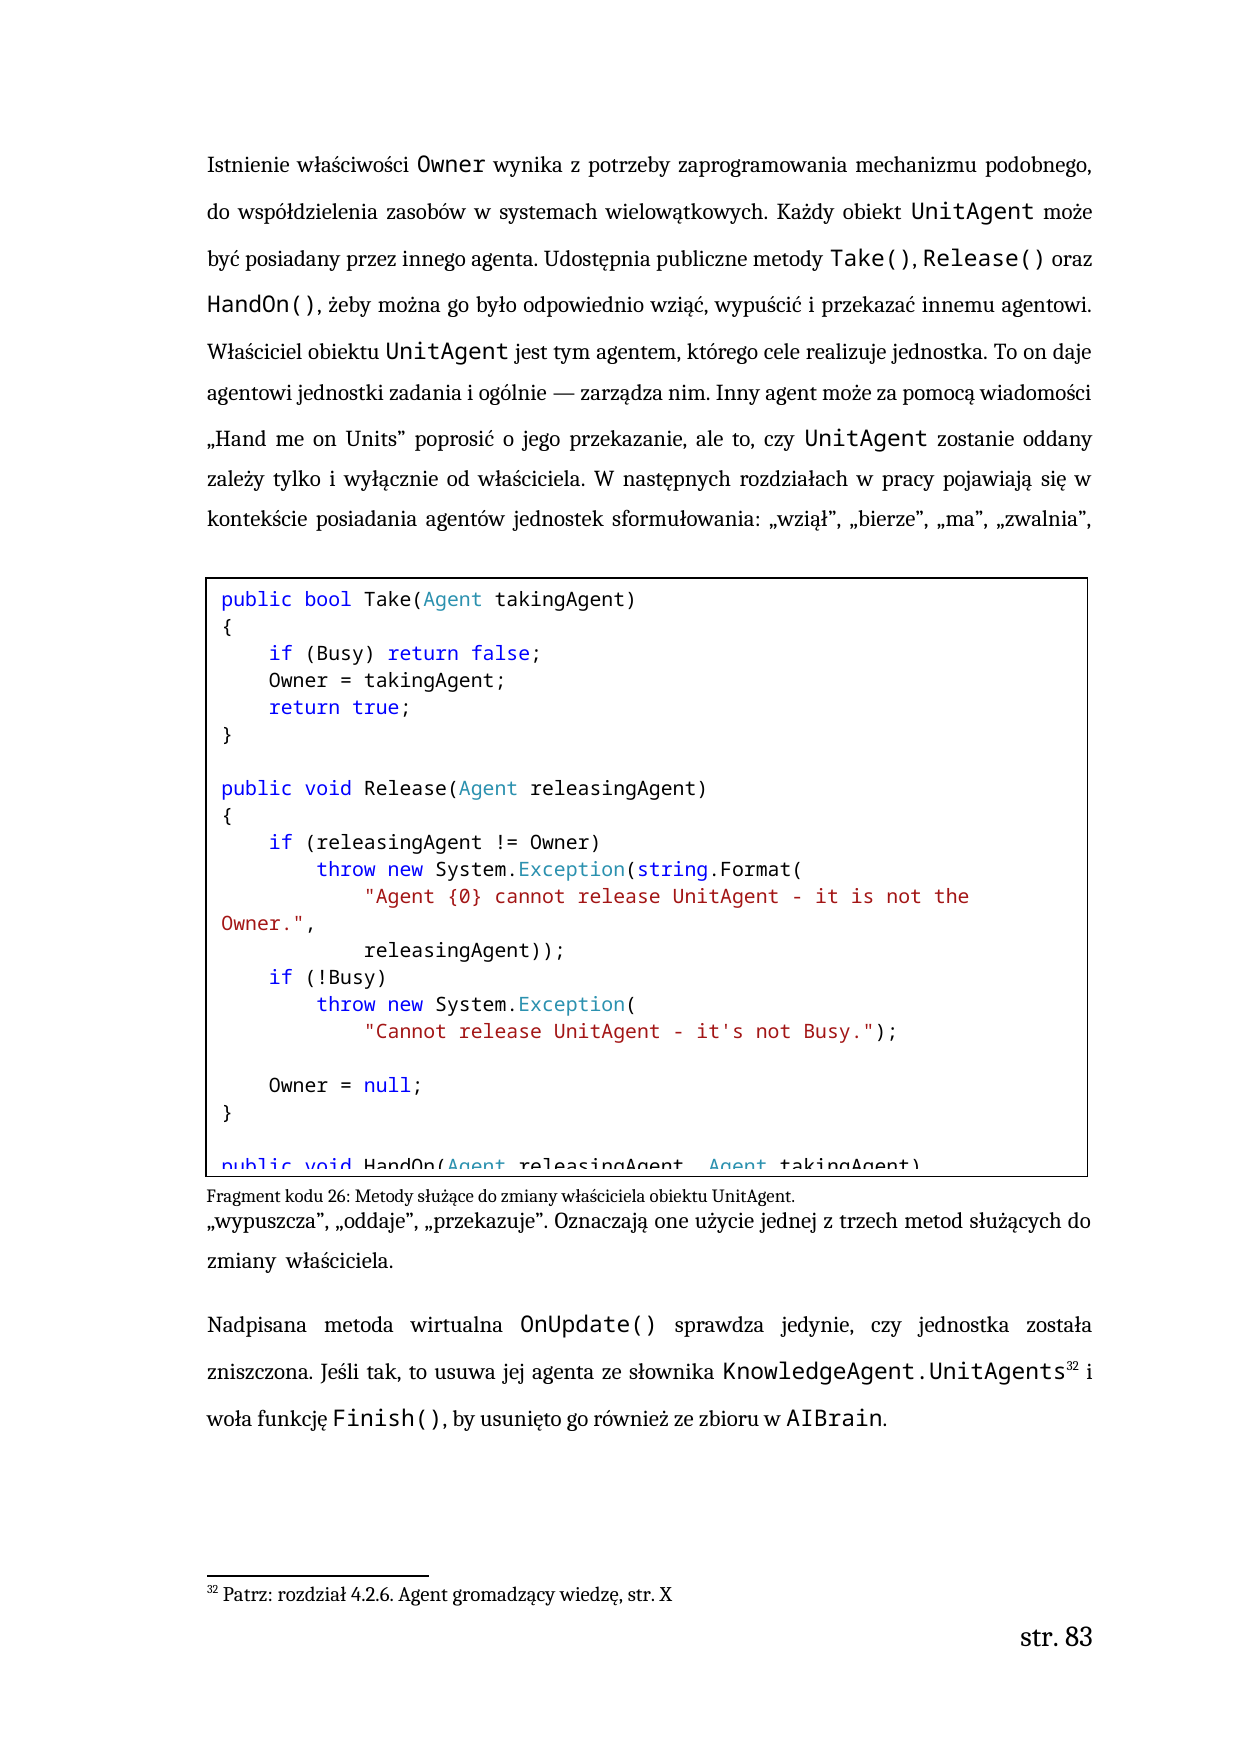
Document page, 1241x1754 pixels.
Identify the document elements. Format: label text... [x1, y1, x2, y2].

text Nadpisana metoda wirtualna OnUpdate() sprawdza jedynie, czy jednostka została zniszczona. Jeśli tak, to usuwa jej agenta ze słownika KnowledgeAgent.UnitAgents i woła funkcję Finish(), by usunięto go również ze zbioru w AIBrain. [207, 1308, 1092, 1433]
text Istnienie właściwości Owner wynika z potrzeby zaprogramowania mechanizmu podobnego, do współdzielenia zasobów w systemach wielowątkowych. Każdy obiekt UnitAgent może być posiadany przez innego agenta. Udostępnia publiczne metody Take(), Release() oraz HandOn(), żeby można go było odpowiednio wziąć, wypuścić i przekazać innemu agentowi. Właściciel obiektu UnitAgent jest tym agentem, którego cele realizuje jednostka. To on daje agentowi jednostki zadania i ogólnie — zarządza nim. Inny agent może za pomocą wiadomości „Hand me on Units” poprosić o jego przekazanie, ale to, czy UnitAgent zostanie oddany zależy tylko i wyłącznie od właściciela. W następnych rozdziałach w pracy pojawiają się w kontekście posiadania agentów jednostek sformułowania: „wziął”, „bierze”, „ma”, „zwalnia”, „wypuszcza”, „oddaje”, „przekazuje”. Oznaczają one użycie jednej z trzech metod służących do zmiany właściciela. [207, 148, 1092, 1274]
